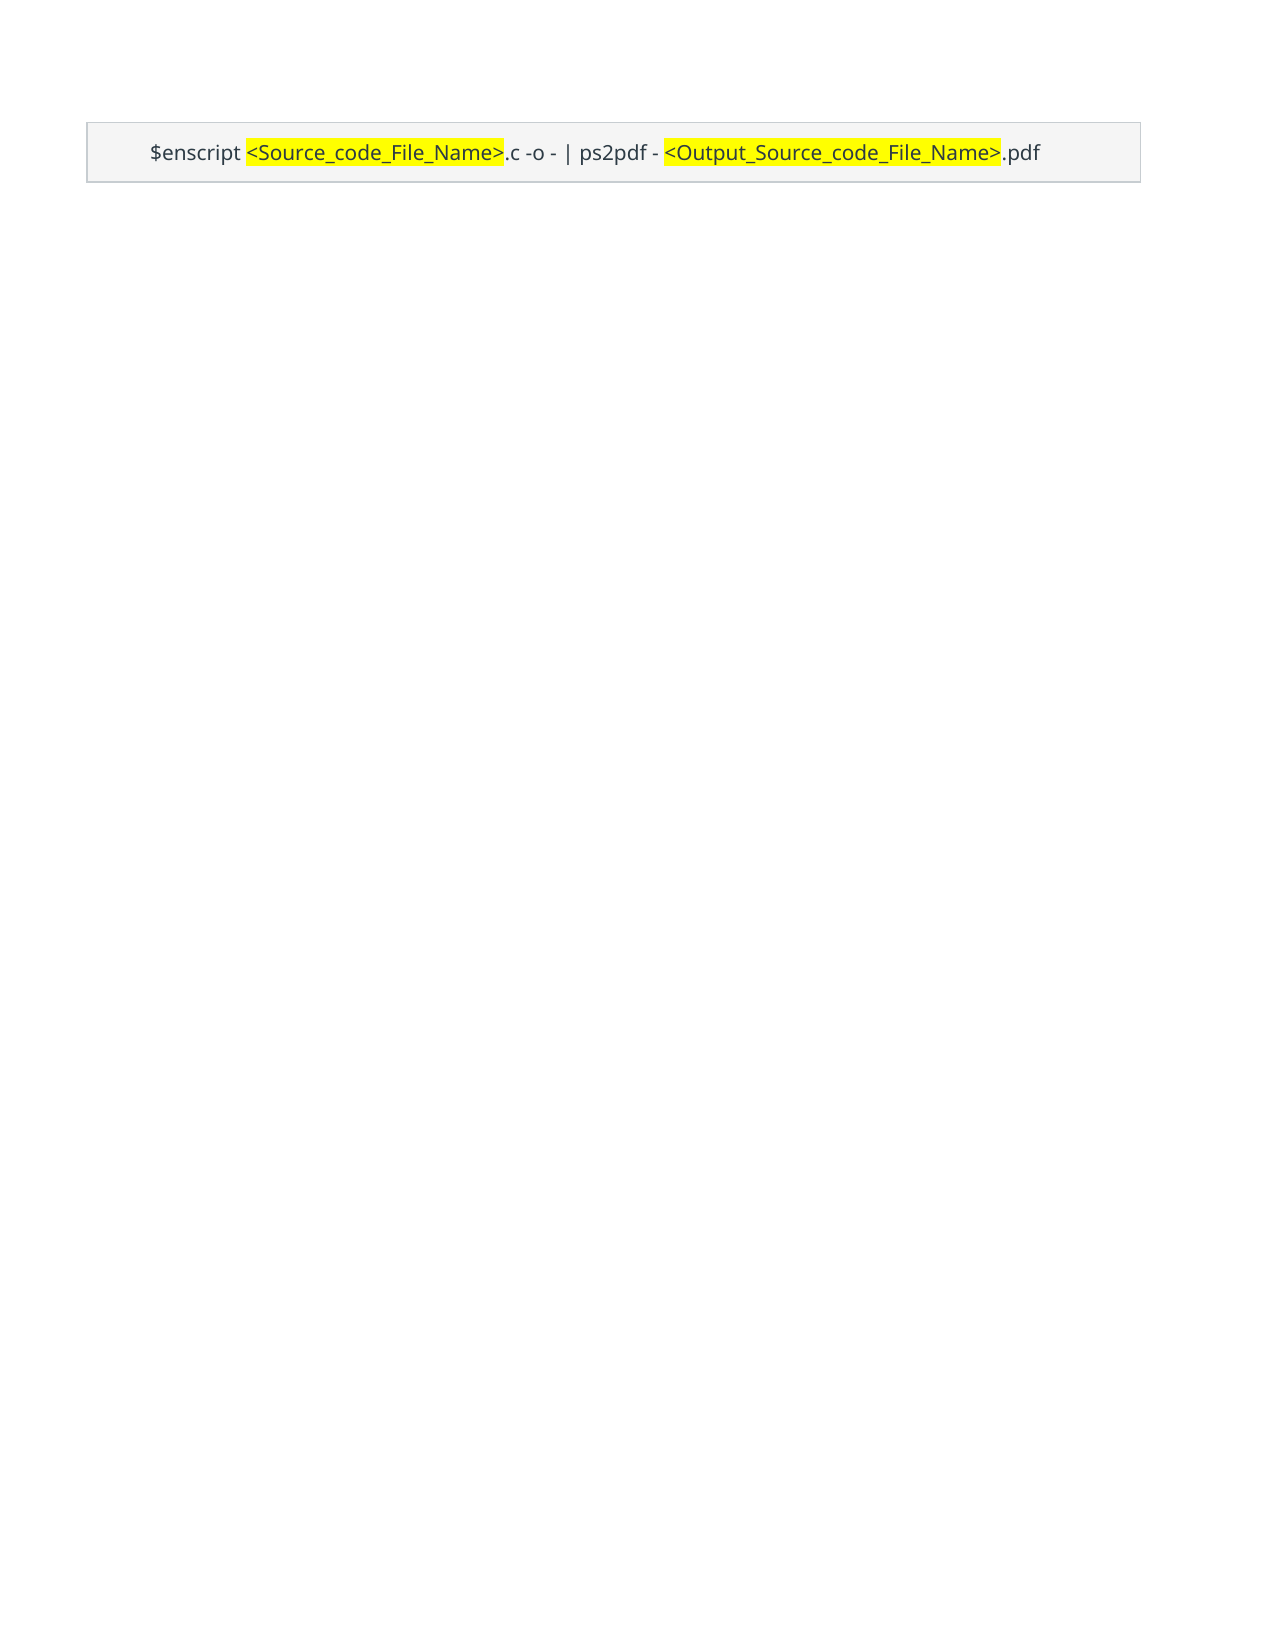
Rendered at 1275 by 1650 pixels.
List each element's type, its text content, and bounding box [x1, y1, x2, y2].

text $enscript <Source_code_File_Name>.c -o - | ps2pdf - <Output_Source_code_File_Name>.pdf [88, 123, 1140, 181]
